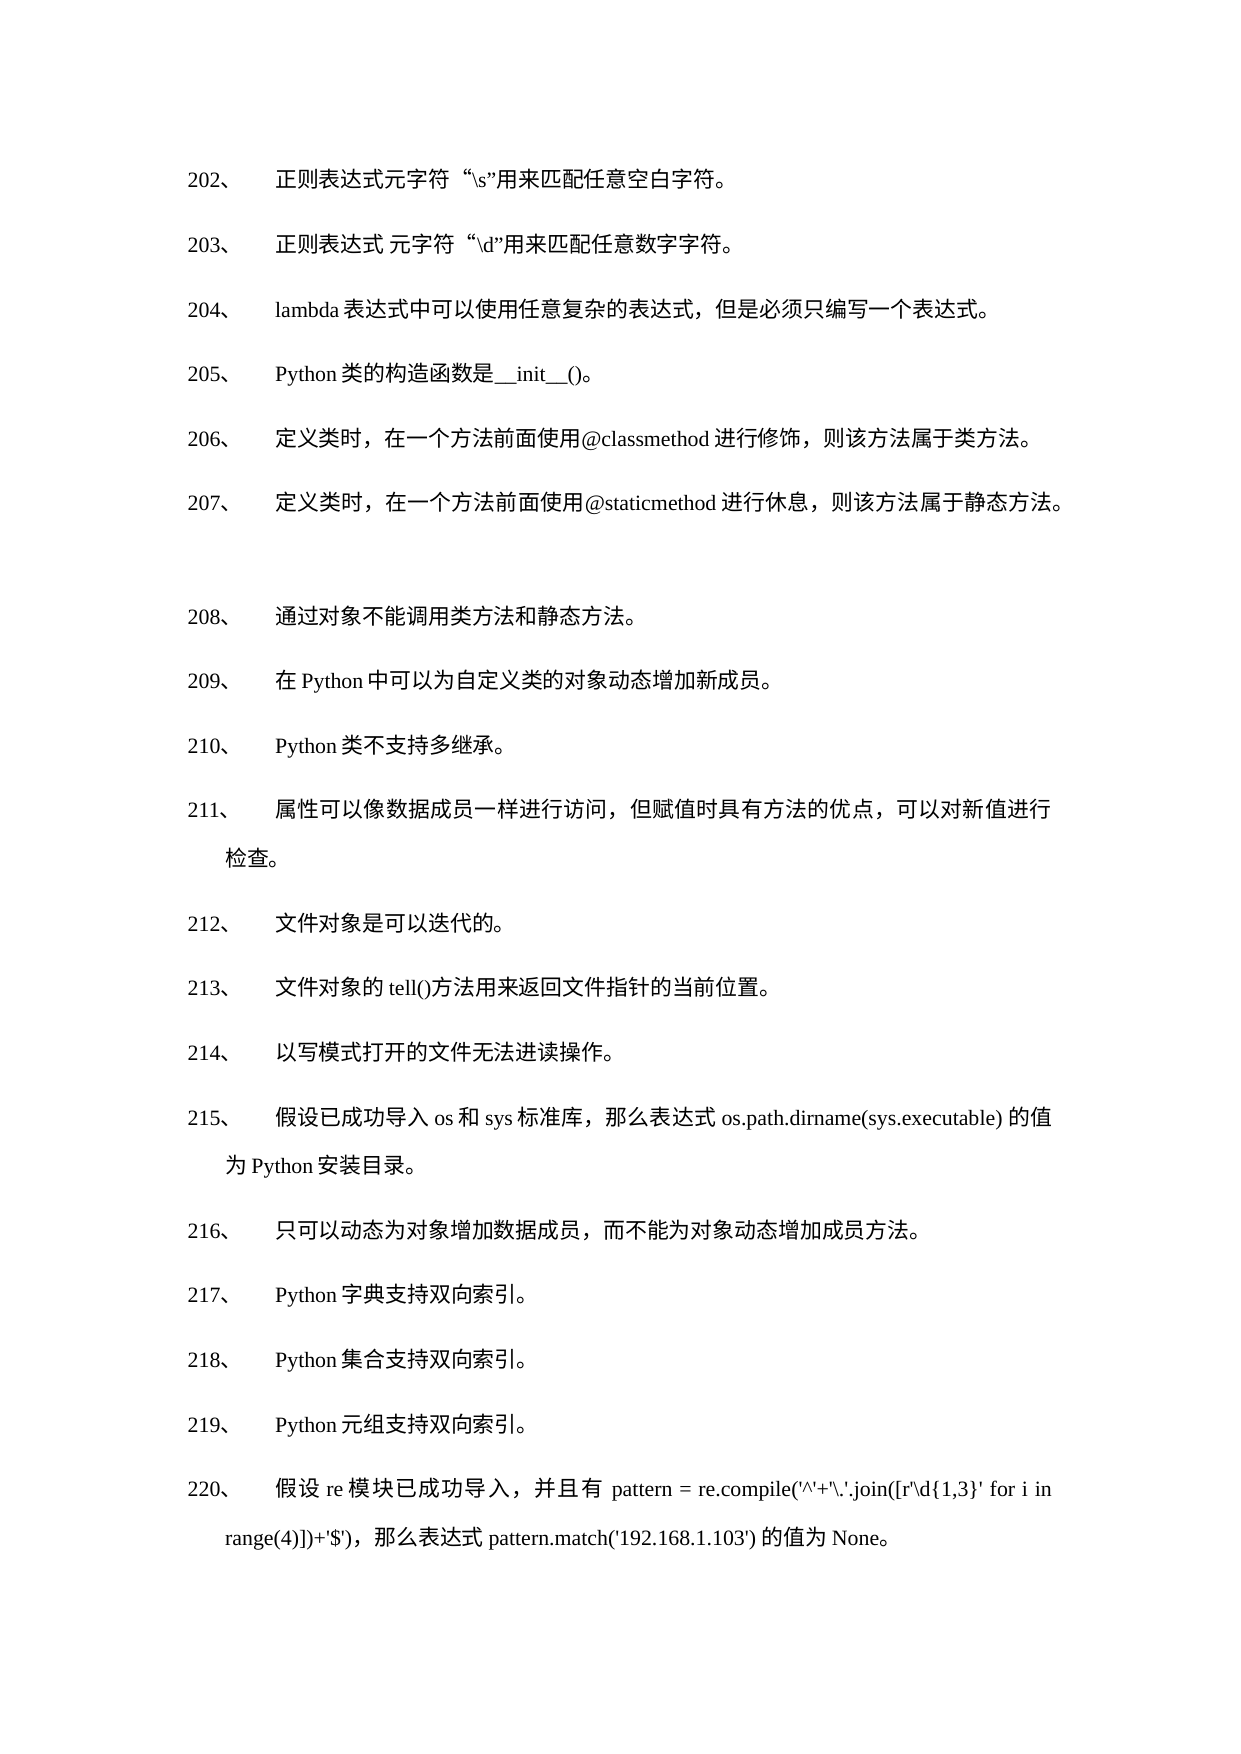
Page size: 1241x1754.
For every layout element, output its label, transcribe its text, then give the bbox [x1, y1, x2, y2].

list 定义类时，在一个方法前面使用@staticmethod进行休息，则该方法属于静态方法。 [187, 485, 1053, 566]
list 正则表达式元字符“\s”用来匹配任意空白字符。 [187, 162, 1053, 194]
list 属性可以像数据成员一样进行访问，但赋值时具有方法的优点，可以对新值进行检查。 [187, 792, 1053, 873]
list Python集合支持双向索引。 [187, 1342, 1053, 1374]
list 只可以动态为对象增加数据成员，而不能为对象动态增加成员方法。 [187, 1212, 1053, 1245]
list 以写模式打开的文件无法进读操作。 [187, 1034, 1053, 1067]
list 文件对象是可以迭代的。 [187, 905, 1053, 938]
list 假设已成功导入os和sys标准库，那么表达式 os.path.dirname(sys.executable) 的值为Python安装目录。 [187, 1099, 1053, 1180]
list 正则表达式 元字符“\d”用来匹配任意数字字符。 [187, 227, 1053, 259]
list Python字典支持双向索引。 [187, 1277, 1053, 1309]
list lambda表达式中可以使用任意复杂的表达式，但是必须只编写一个表达式。 [187, 291, 1053, 324]
list 文件对象的tell()方法用来返回文件指针的当前位置。 [187, 970, 1053, 1002]
list 在Python中可以为自定义类的对象动态增加新成员。 [187, 663, 1053, 695]
list Python类的构造函数是__init__()。 [187, 356, 1053, 388]
list 通过对象不能调用类方法和静态方法。 [187, 598, 1053, 631]
list Python元组支持双向索引。 [187, 1406, 1053, 1439]
list Python类不支持多继承。 [187, 727, 1053, 760]
list 假设re模块已成功导入，并且有 pattern = re.compile('^'+'\.'.join([r'\d{1,3}' for i in range(4)])+'$')，那么表达式 pattern.match('192.168.1.103') 的值为None。 [187, 1471, 1053, 1552]
list 定义类时，在一个方法前面使用@classmethod进行修饰，则该方法属于类方法。 [187, 420, 1053, 453]
